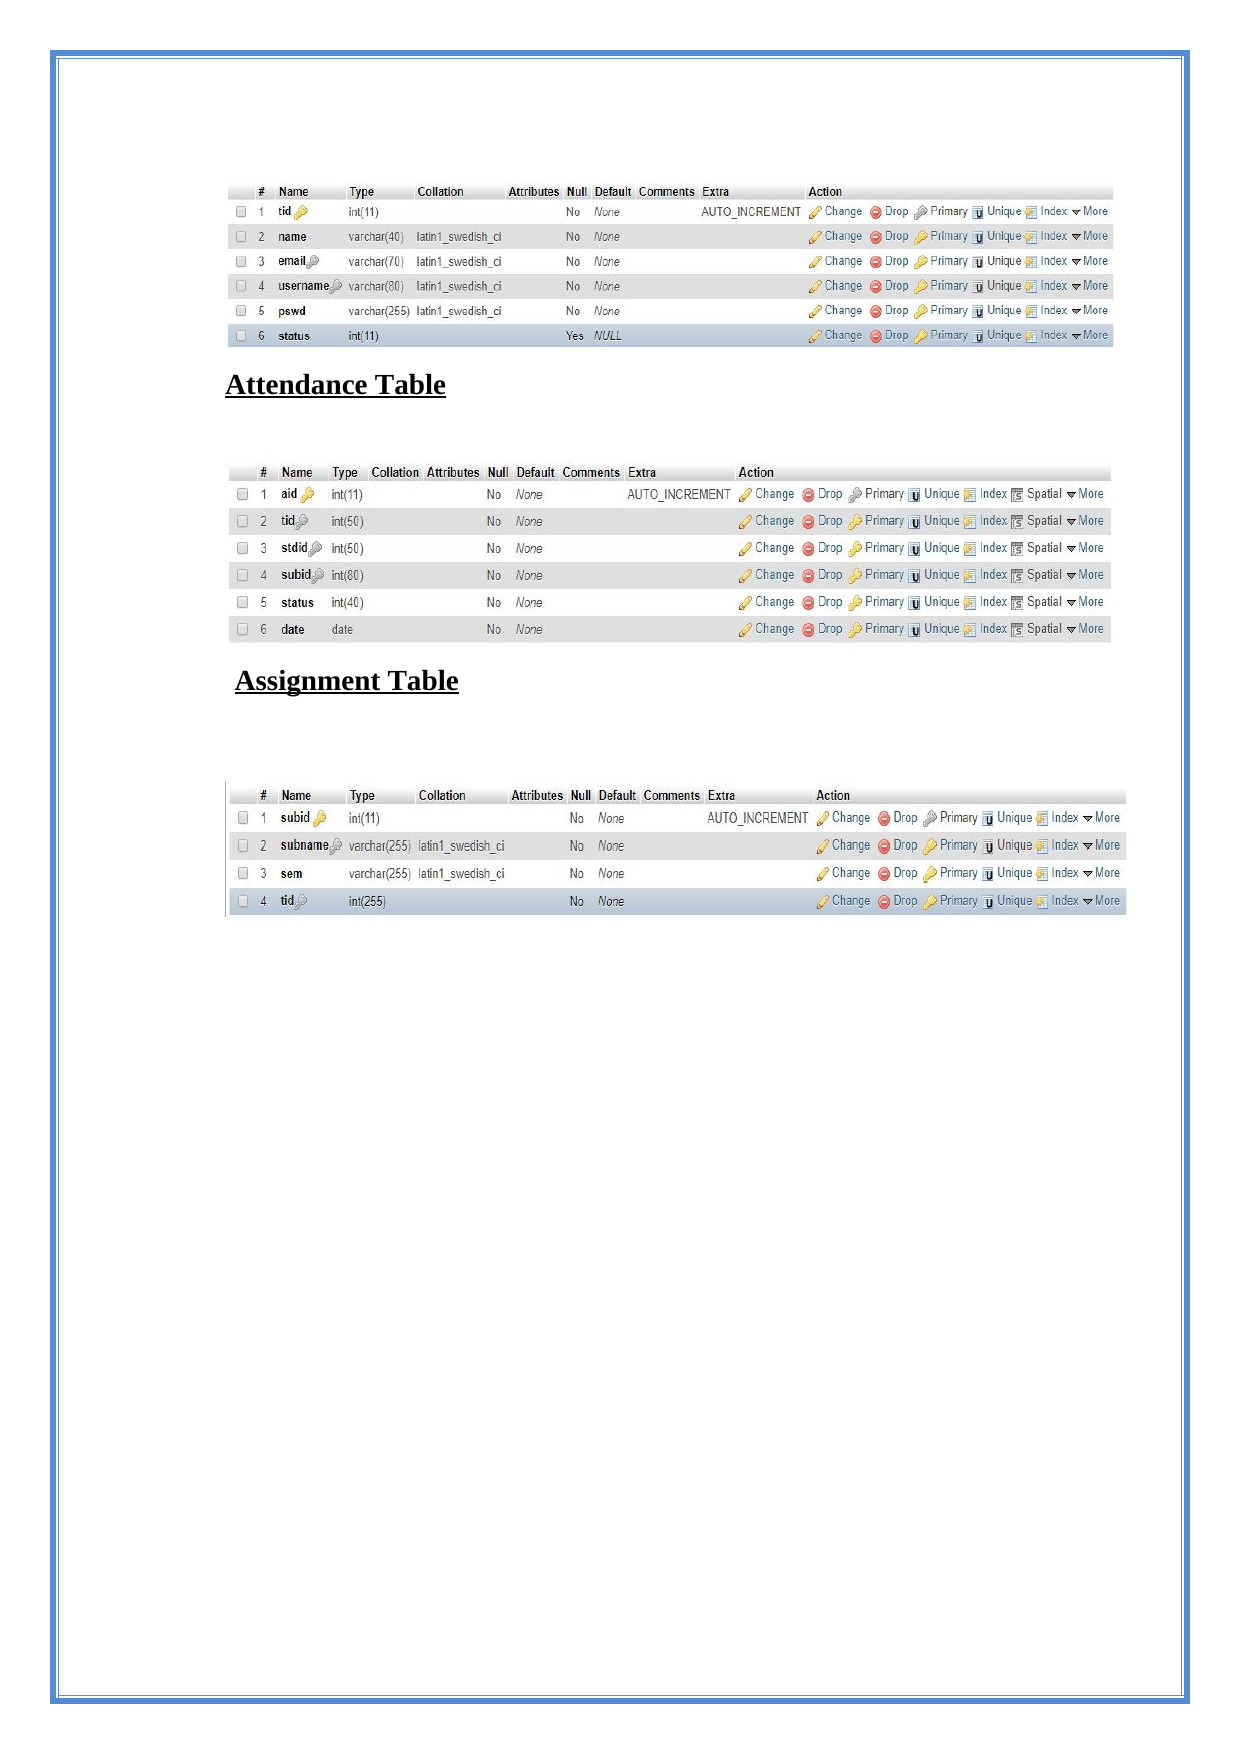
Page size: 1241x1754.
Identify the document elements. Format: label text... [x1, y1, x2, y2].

text Assignment Table [150, 663, 1090, 697]
picture [225, 781, 1127, 917]
picture [225, 178, 1114, 347]
picture [225, 449, 1114, 643]
text Attendance Table [150, 367, 1090, 401]
